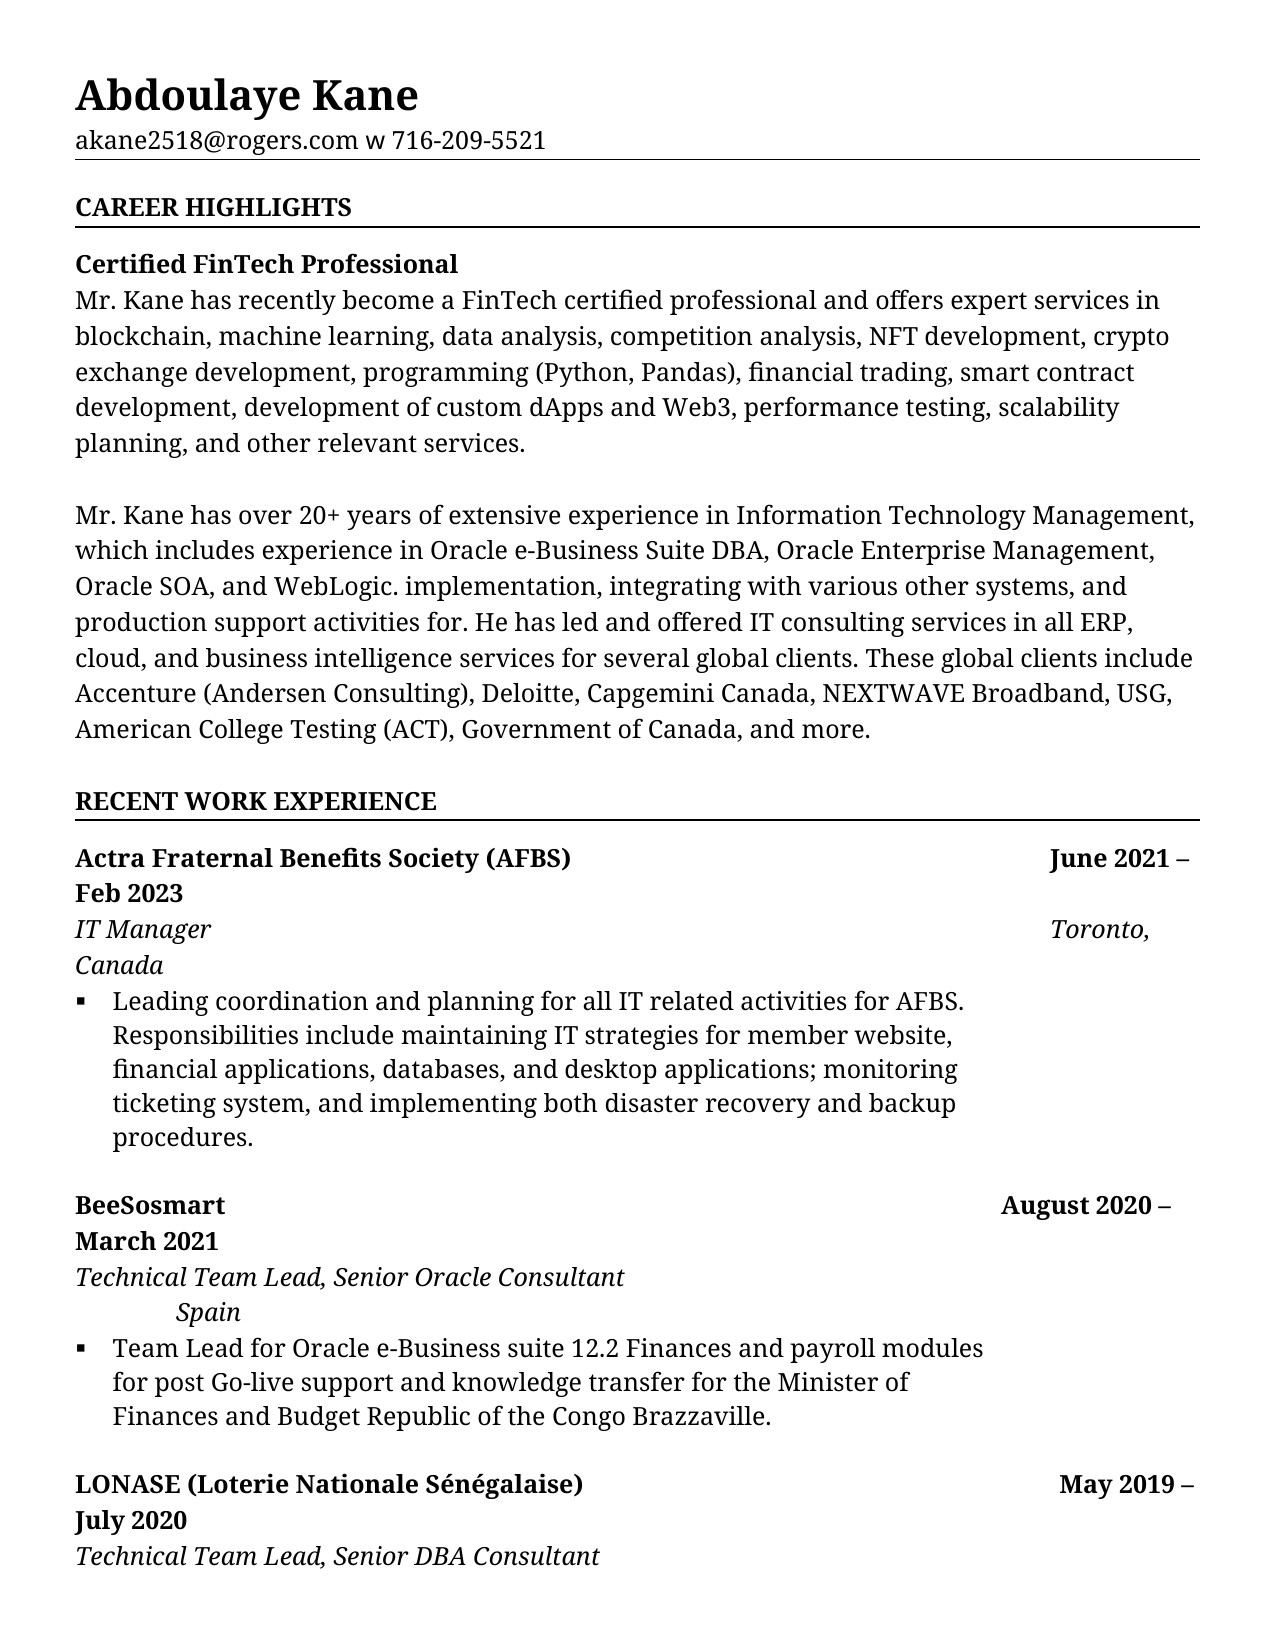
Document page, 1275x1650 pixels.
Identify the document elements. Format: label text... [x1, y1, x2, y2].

text akane2518@rogers.com w 716-209-5521 [75, 122, 1200, 159]
text BeeSosmart August 2020 – March 2021 [75, 1188, 1200, 1257]
text RECENT WORK EXPERIENCE [75, 783, 1200, 819]
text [75, 1538, 1200, 1572]
text Technical Team Lead, Senior Oracle Consultant Spain [75, 1259, 1200, 1329]
text CAREER HIGHLIGHTS [75, 190, 1200, 226]
text Abdoulaye Kane [75, 66, 1200, 122]
text Mr. Kane has recently become a FinTech certified professional and offers expert services in blockchain, machine learning, data analysis, competition analysis, NFT development, crypto exchange development, programming (Python, Pandas), financial trading, smart contract development, development of custom dApps and Web3, performance testing, scalability planning, and other relevant services. [75, 283, 1200, 460]
text Certified FinTech Professional [75, 247, 1200, 281]
text Actra Fraternal Benefits Society (AFBS) June 2021 – Feb 2023 [75, 840, 1200, 910]
text Mr. Kane has over 20+ years of extensive experience in Information Technology Management, which includes experience in Oracle e-Business Suite DBA, Oracle Enterprise Management, Oracle SOA, and WebLogic. implementation, integrating with various other systems, and production support activities for. He has led and offered IT consulting services in all ERP, cloud, and business intelligence services for several global clients. These global clients include Accenture (Andersen Consulting), Deloitte, Capgemini Canada, NEXTWAVE Broadband, USG, American College Testing (ACT), Government of Canada, and more. [75, 497, 1200, 746]
text LONASE (Loterie Nationale Sénégalaise) May 2019 – July 2020 [75, 1467, 1200, 1537]
list Team Lead for Oracle e-Business suite 12.2 Finances and payroll modules for post Go-live support and knowledge transfer for the Minister of Finances and Budget Republic of the Congo Brazzaville. [75, 1331, 1013, 1433]
list Leading coordination and planning for all IT related activities for AFBS. Responsibilities include maintaining IT strategies for member website, financial applications, databases, and desktop applications; monitoring ticketing system, and implementing both disaster recovery and backup procedures. [75, 983, 1013, 1154]
text IT Manager Toronto, Canada [75, 912, 1200, 982]
